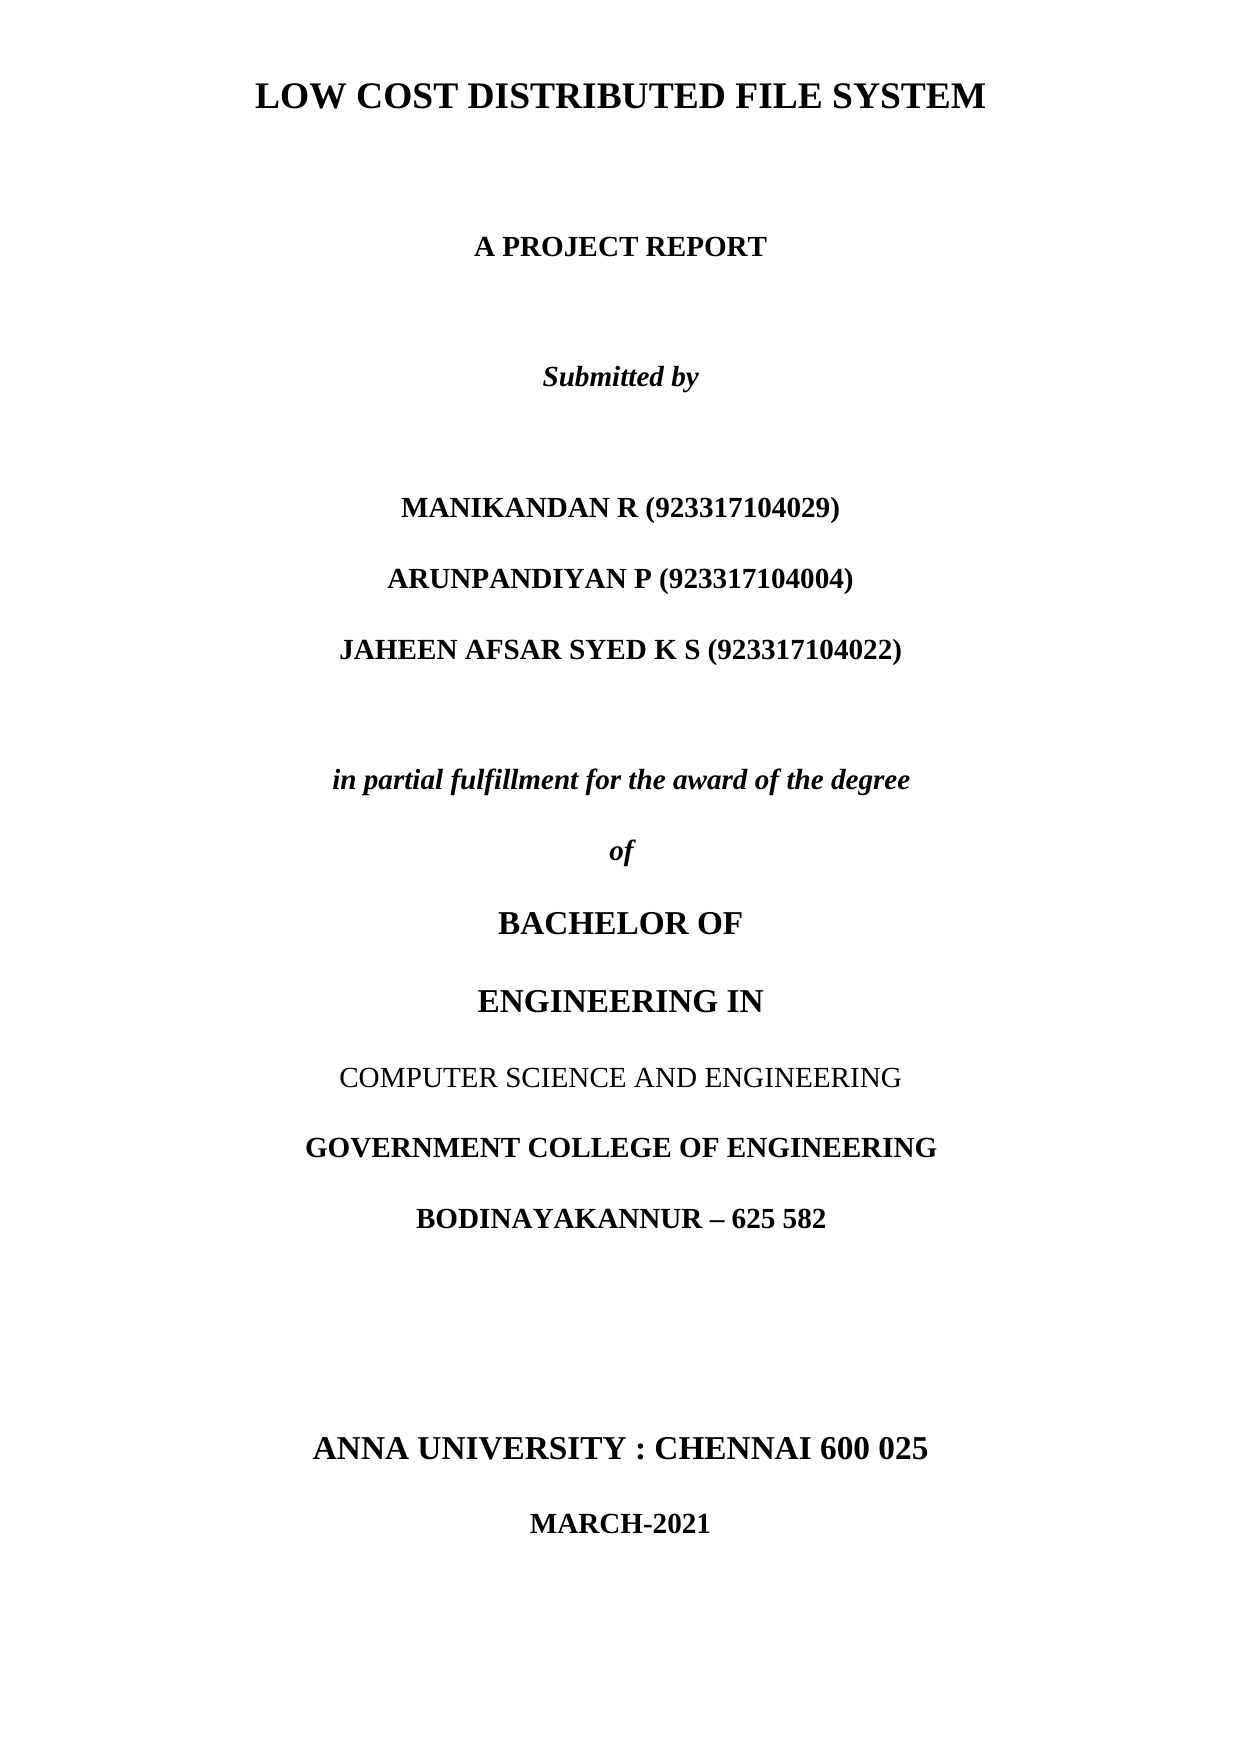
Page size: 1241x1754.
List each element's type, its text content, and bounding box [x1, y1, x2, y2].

text A PROJECT REPORT [253, 229, 988, 262]
text in partial fulfillment for the award of the degree of [332, 762, 911, 866]
text ARUNPANDIYAN P (923317104004) JAHEEN AFSAR SYED K S (923317104022) [338, 561, 902, 665]
text COMPUTER SCIENCE AND ENGINEERING GOVERNMENT COLLEGE OF ENGINEERING BODINAYAKANNUR – 625 582 [303, 1060, 938, 1235]
text Submitted by [253, 359, 988, 393]
text MARCH-2021 [252, 1507, 988, 1540]
text BACHELOR OF ENGINEERING IN [373, 903, 868, 1020]
subtitle LOW COST DISTRIBUTED FILE SYSTEM [253, 73, 988, 116]
text MANIKANDAN R (923317104029) [252, 490, 988, 523]
subtitle ANNA UNIVERSITY : CHENNAI 600 025 [253, 1428, 988, 1467]
